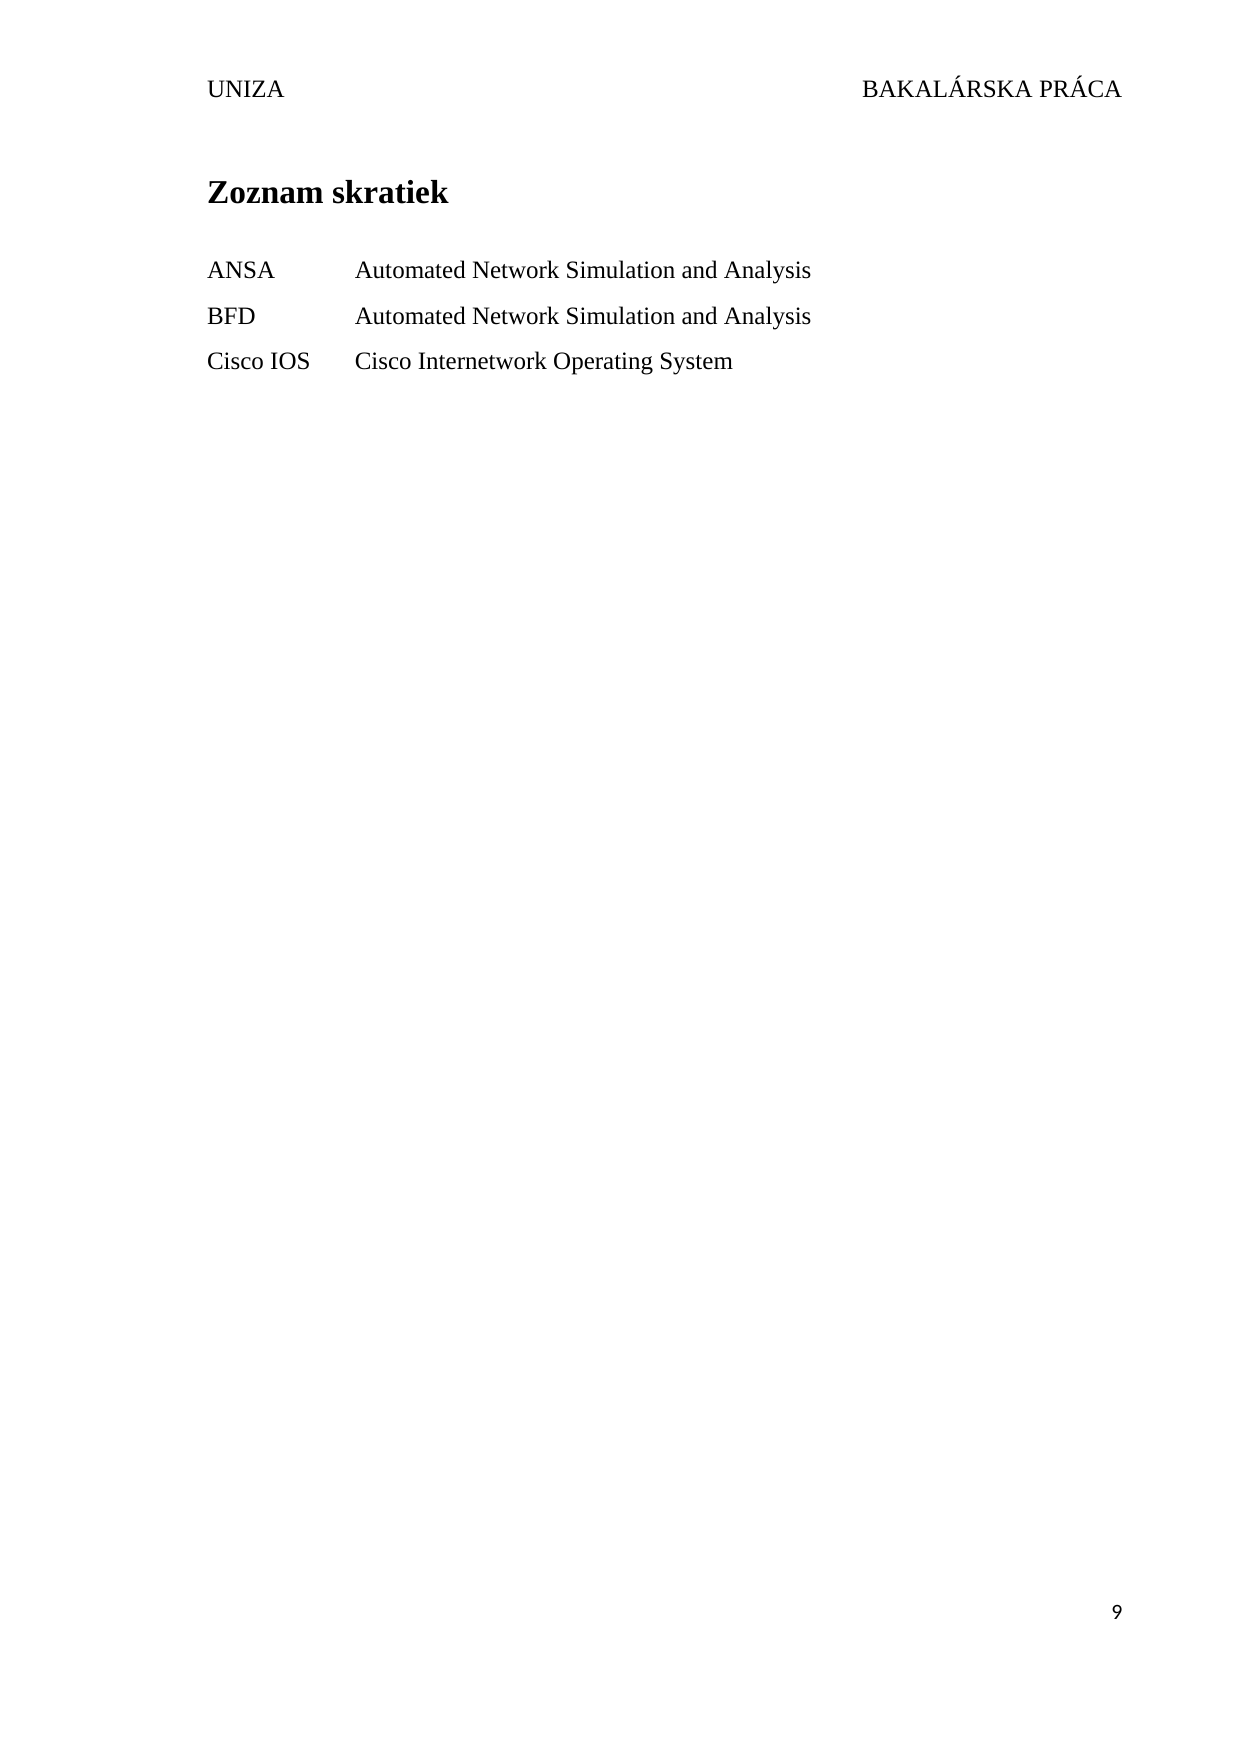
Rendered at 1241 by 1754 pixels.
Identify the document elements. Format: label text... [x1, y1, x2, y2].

text Cisco IOS Cisco Internetwork Operating System [207, 346, 1122, 375]
subtitle Zoznam skratiek [207, 173, 1122, 211]
text ANSA Automated Network Simulation and Analysis [207, 255, 1122, 284]
text BFD Automated Network Simulation and Analysis [207, 301, 1122, 329]
